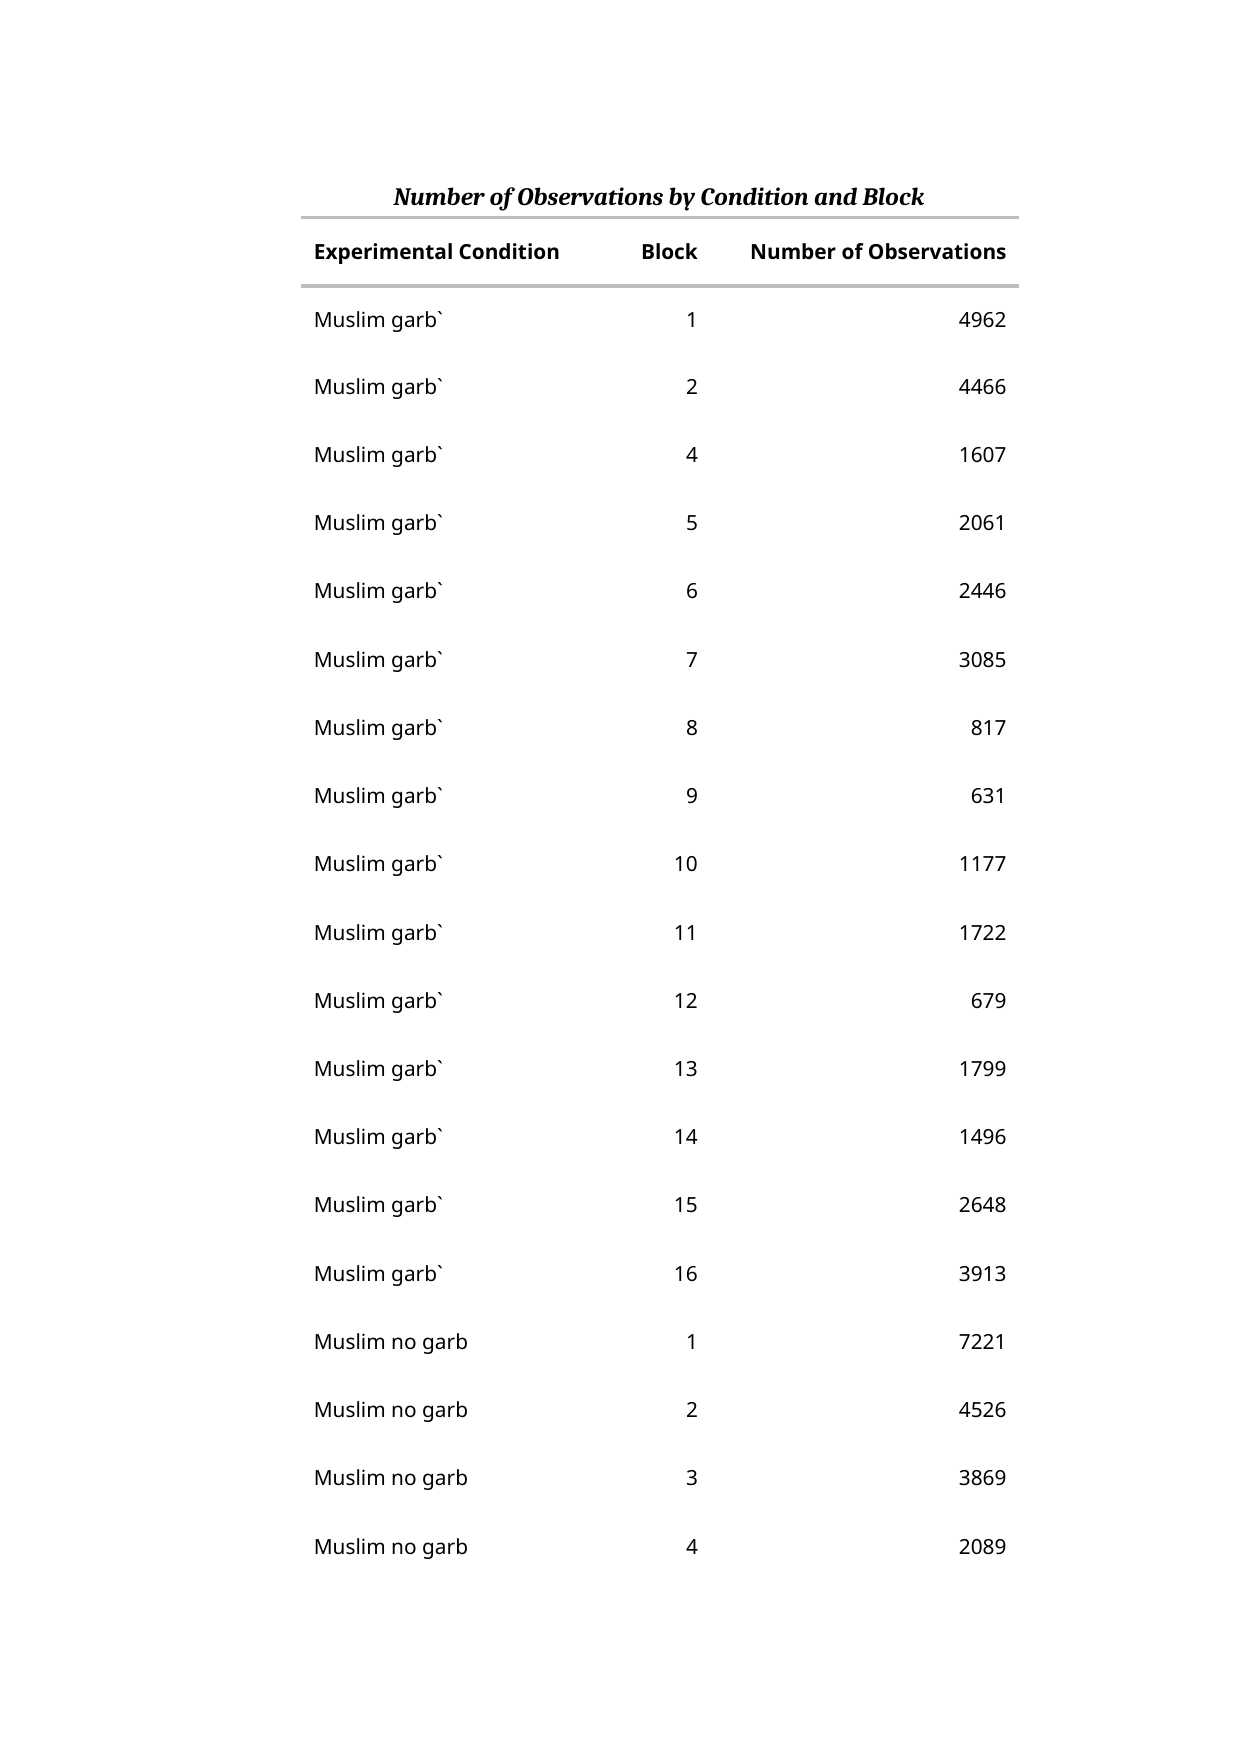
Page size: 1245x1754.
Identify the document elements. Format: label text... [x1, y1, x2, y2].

table_cell Muslim garb` [301, 762, 602, 830]
table_cell 3913 [710, 1240, 1019, 1308]
table_cell Muslim garb` [301, 694, 602, 762]
table_cell Muslim garb` [301, 899, 602, 967]
table_cell 13 [602, 1035, 710, 1103]
table_cell 1 [602, 288, 710, 353]
table_cell 1722 [710, 899, 1019, 967]
table_cell Muslim garb` [301, 1171, 602, 1239]
table_cell Muslim no garb [301, 1513, 602, 1581]
table_cell 9 [602, 762, 710, 830]
table_cell 16 [602, 1240, 710, 1308]
table_cell 6 [602, 557, 710, 626]
table_cell 11 [602, 899, 710, 967]
table_cell Muslim no garb [301, 1376, 602, 1444]
table_cell 4526 [710, 1376, 1019, 1444]
table_cell 2089 [710, 1513, 1019, 1581]
table_cell 679 [710, 967, 1019, 1035]
table_cell 2 [602, 353, 710, 421]
table_cell 2648 [710, 1171, 1019, 1239]
table_cell Muslim garb` [301, 830, 602, 898]
table_cell 1496 [710, 1103, 1019, 1171]
table_cell 14 [602, 1103, 710, 1171]
table_cell Muslim garb` [301, 288, 602, 353]
table_cell 3 [602, 1444, 710, 1512]
table_header Block [602, 219, 710, 284]
table_cell Muslim garb` [301, 1240, 602, 1308]
table_cell 12 [602, 967, 710, 1035]
table_cell 1177 [710, 830, 1019, 898]
table_cell 7 [602, 626, 710, 694]
table_cell 4962 [710, 288, 1019, 353]
table_cell Muslim no garb [301, 1444, 602, 1512]
table_cell Muslim garb` [301, 1035, 602, 1103]
table_cell 3085 [710, 626, 1019, 694]
table_cell 1607 [710, 421, 1019, 489]
table_cell 4 [602, 421, 710, 489]
table_cell Muslim garb` [301, 421, 602, 489]
table_cell Muslim garb` [301, 557, 602, 626]
table_cell 631 [710, 762, 1019, 830]
table_cell 1799 [710, 1035, 1019, 1103]
text Number of Observations by Condition and Block [231, 185, 1089, 210]
table_cell 15 [602, 1171, 710, 1239]
table_cell 2446 [710, 557, 1019, 626]
table_cell Muslim no garb [301, 1308, 602, 1376]
table_cell 817 [710, 694, 1019, 762]
table_cell Muslim garb` [301, 967, 602, 1035]
table_cell 2 [602, 1376, 710, 1444]
table_cell 8 [602, 694, 710, 762]
table_header Number of Observations [710, 219, 1019, 284]
table_cell 5 [602, 489, 710, 557]
table_cell Muslim garb` [301, 353, 602, 421]
table_header Experimental Condition [301, 219, 602, 284]
table_cell Muslim garb` [301, 489, 602, 557]
table_cell 3869 [710, 1444, 1019, 1512]
table_cell 7221 [710, 1308, 1019, 1376]
table_cell 1 [602, 1308, 710, 1376]
table_cell 4466 [710, 353, 1019, 421]
table_cell 10 [602, 830, 710, 898]
table_cell 2061 [710, 489, 1019, 557]
table_cell 4 [602, 1513, 710, 1581]
table_cell Muslim garb` [301, 626, 602, 694]
table_cell Muslim garb` [301, 1103, 602, 1171]
